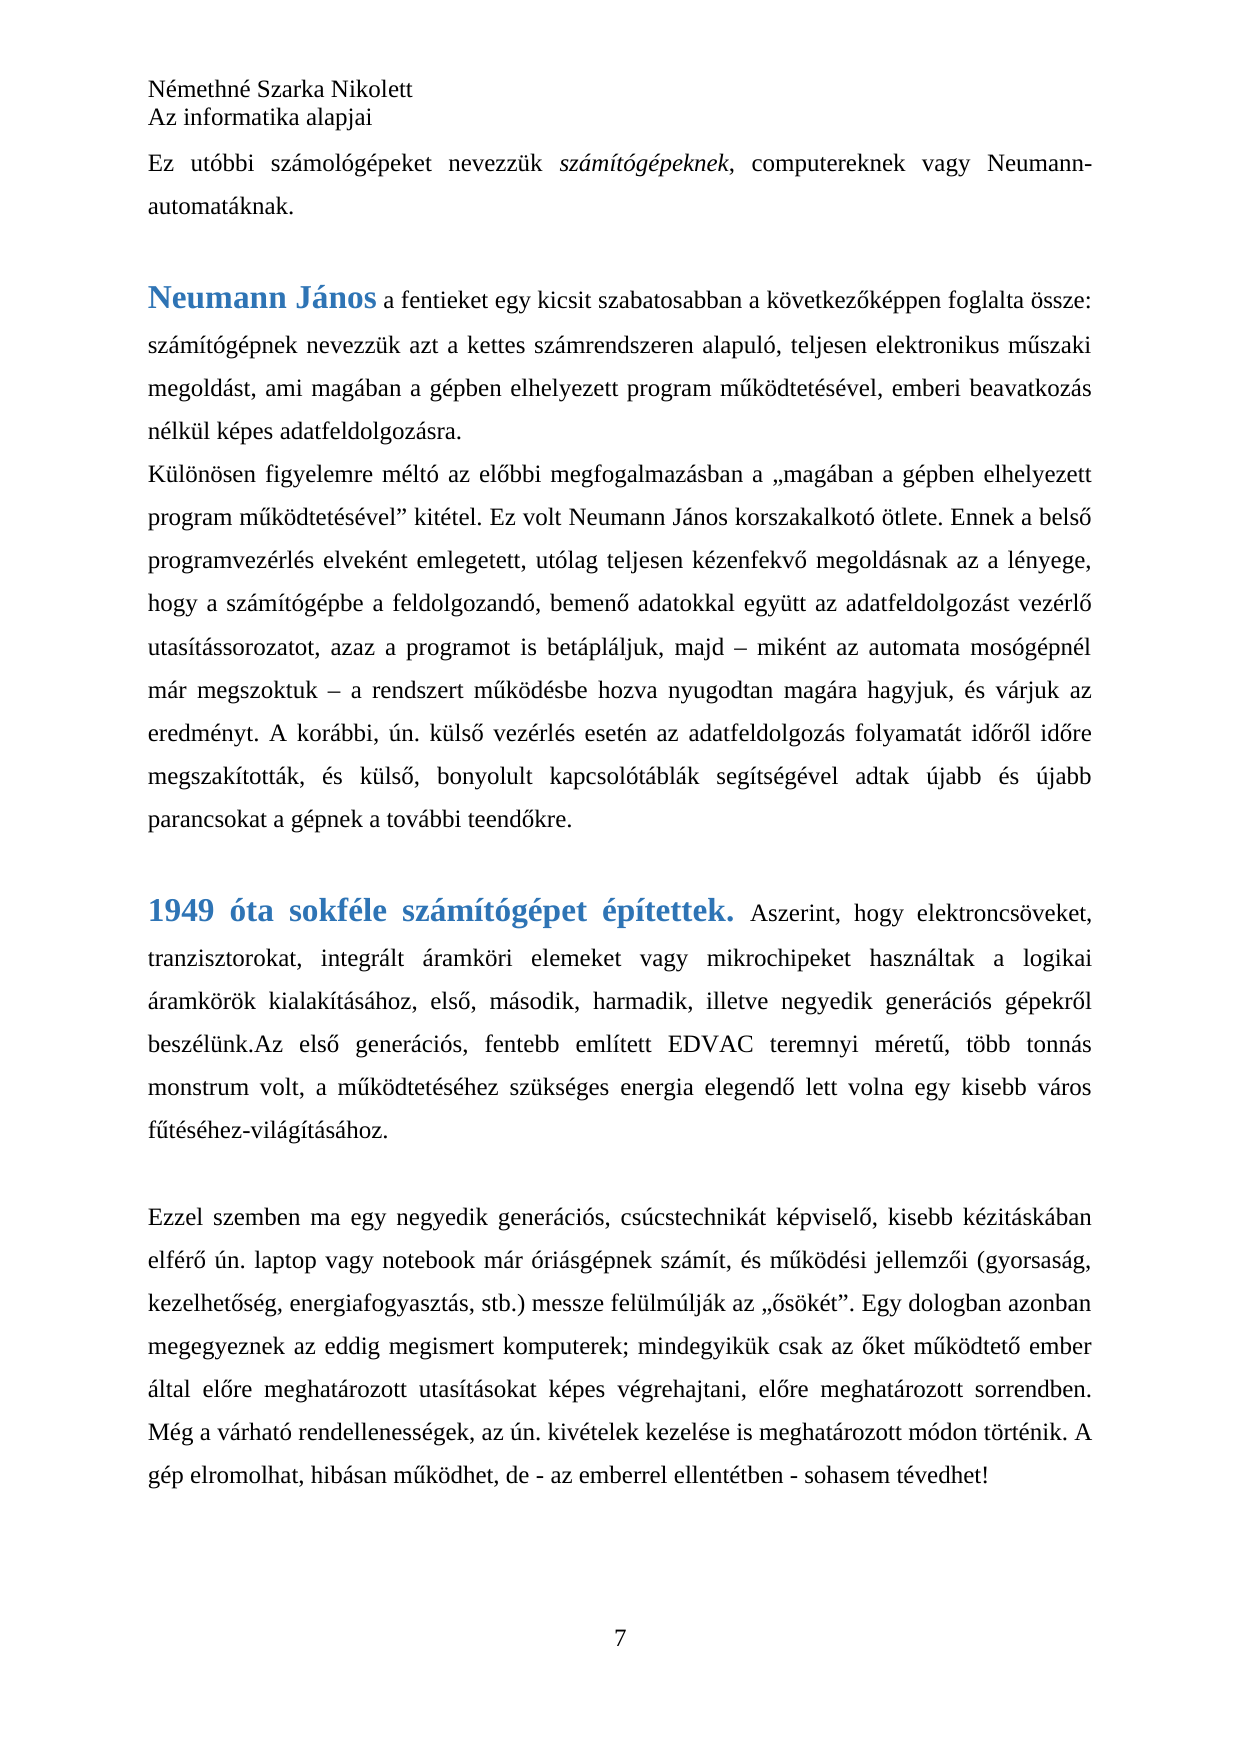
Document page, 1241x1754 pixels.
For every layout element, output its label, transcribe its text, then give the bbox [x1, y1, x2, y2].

text Ez utóbbi számológépeket nevezzük számítógépeknek, computereknek vagy Neumann-automatáknak. [148, 148, 1093, 219]
text Ezzel szemben ma egy negyedik generációs, csúcstechnikát képviselő, kisebb kézitáskában elférő ún. laptop vagy notebook már óriásgépnek számít, és működési jellemzői (gyorsaság, kezelhetőség, energiafogyasztás, stb.) messze felülmúlják az „ősökét”. Egy dologban azonban megegyeznek az eddig megismert komputerek; mindegyikük csak az őket működtető ember által előre meghatározott utasításokat képes végrehajtani, előre meghatározott sorrendben. Még a várható rendellenességek, az ún. kivételek kezelése is meghatározott módon történik. A gép elromolhat, hibásan működhet, de - az emberrel ellentétben - sohasem tévedhet! [148, 1202, 1093, 1489]
text Különösen figyelemre méltó az előbbi megfogalmazásban a „magában a gépben elhelyezett program működtetésével” kitétel. Ez volt Neumann János korszakalkotó ötlete. Ennek a belső programvezérlés elveként emlegetett, utólag teljesen kézenfekvő megoldásnak az a lényege, hogy a számítógépbe a feldolgozandó, bemenő adatokkal együtt az adatfeldolgozást vezérlő utasítássorozatot, azaz a programot is betápláljuk, majd – miként az automata mosógépnél már megszoktuk – a rendszert működésbe hozva nyugodtan magára hagyjuk, és várjuk az eredményt. A korábbi, ún. külső vezérlés esetén az adatfeldolgozás folyamatát időről időre megszakították, és külső, bonyolult kapcsolótáblák segítségével adtak újabb és újabb parancsokat a gépnek a további teendőkre. [148, 459, 1093, 833]
text Neumann János a fentieket egy kicsit szabatosabban a következőképpen foglalta össze: számítógépnek nevezzük azt a kettes számrendszeren alapuló, teljesen elektronikus műszaki megoldást, ami magában a gépben elhelyezett program működtetésével, emberi beavatkozás nélkül képes adatfeldolgozásra. [148, 277, 1093, 445]
text 1949 óta sokféle számítógépet építettek. Aszerint, hogy elektroncsöveket, tranzisztorokat, integrált áramköri elemeket vagy mikrochipeket használtak a logikai áramkörök kialakításához, első, második, harmadik, illetve negyedik generációs gépekről beszélünk.Az első generációs, fentebb említett EDVAC teremnyi méretű, több tonnás monstrum volt, a működtetéséhez szükséges energia elegendő lett volna egy kisebb város fűtéséhez-világításához. [148, 890, 1093, 1144]
